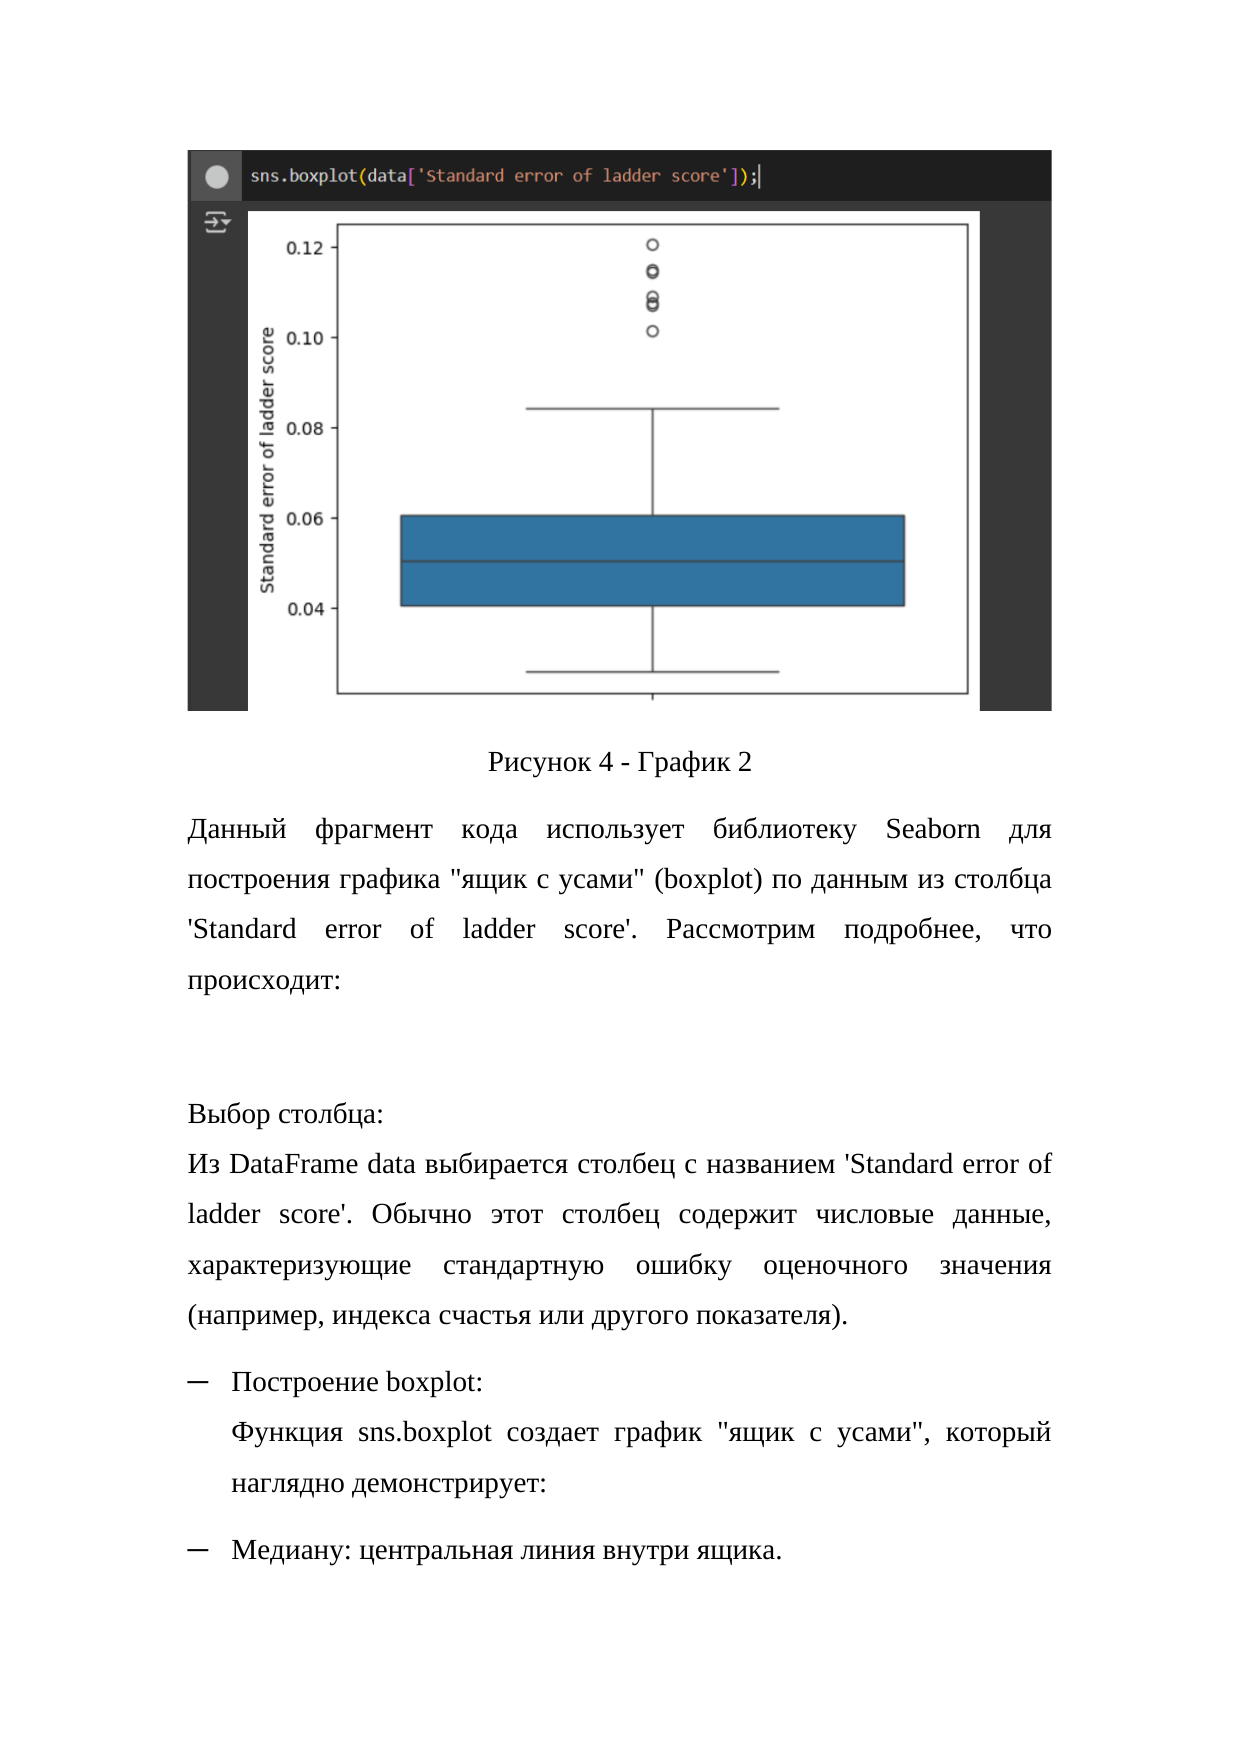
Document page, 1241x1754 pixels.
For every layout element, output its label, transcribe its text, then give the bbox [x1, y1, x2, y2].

picture [187, 150, 1052, 711]
text Выбор столбца: Из DataFrame data выбирается столбец с названием 'Standard error of ladder score'. Обычно этот столбец содержит числовые данные, характеризующие стандартную ошибку оценочного значения (например, индекса счастья или другого показателя). [187, 1096, 1053, 1331]
text Рисунок 4 - График 2 [187, 744, 1053, 778]
text Данный фрагмент кода использует библиотеку Seaborn для построения графика "ящик с усами" (boxplot) по данным из столбца 'Standard error of ladder score'. Рассмотрим подробнее, что происходит: [187, 811, 1053, 996]
list Медиану: центральная линия внутри ящика. [187, 1532, 1053, 1566]
list Построение boxplot: Функция sns.boxplot создает график "ящик с усами", который наглядно демонстрирует: [187, 1364, 1053, 1498]
